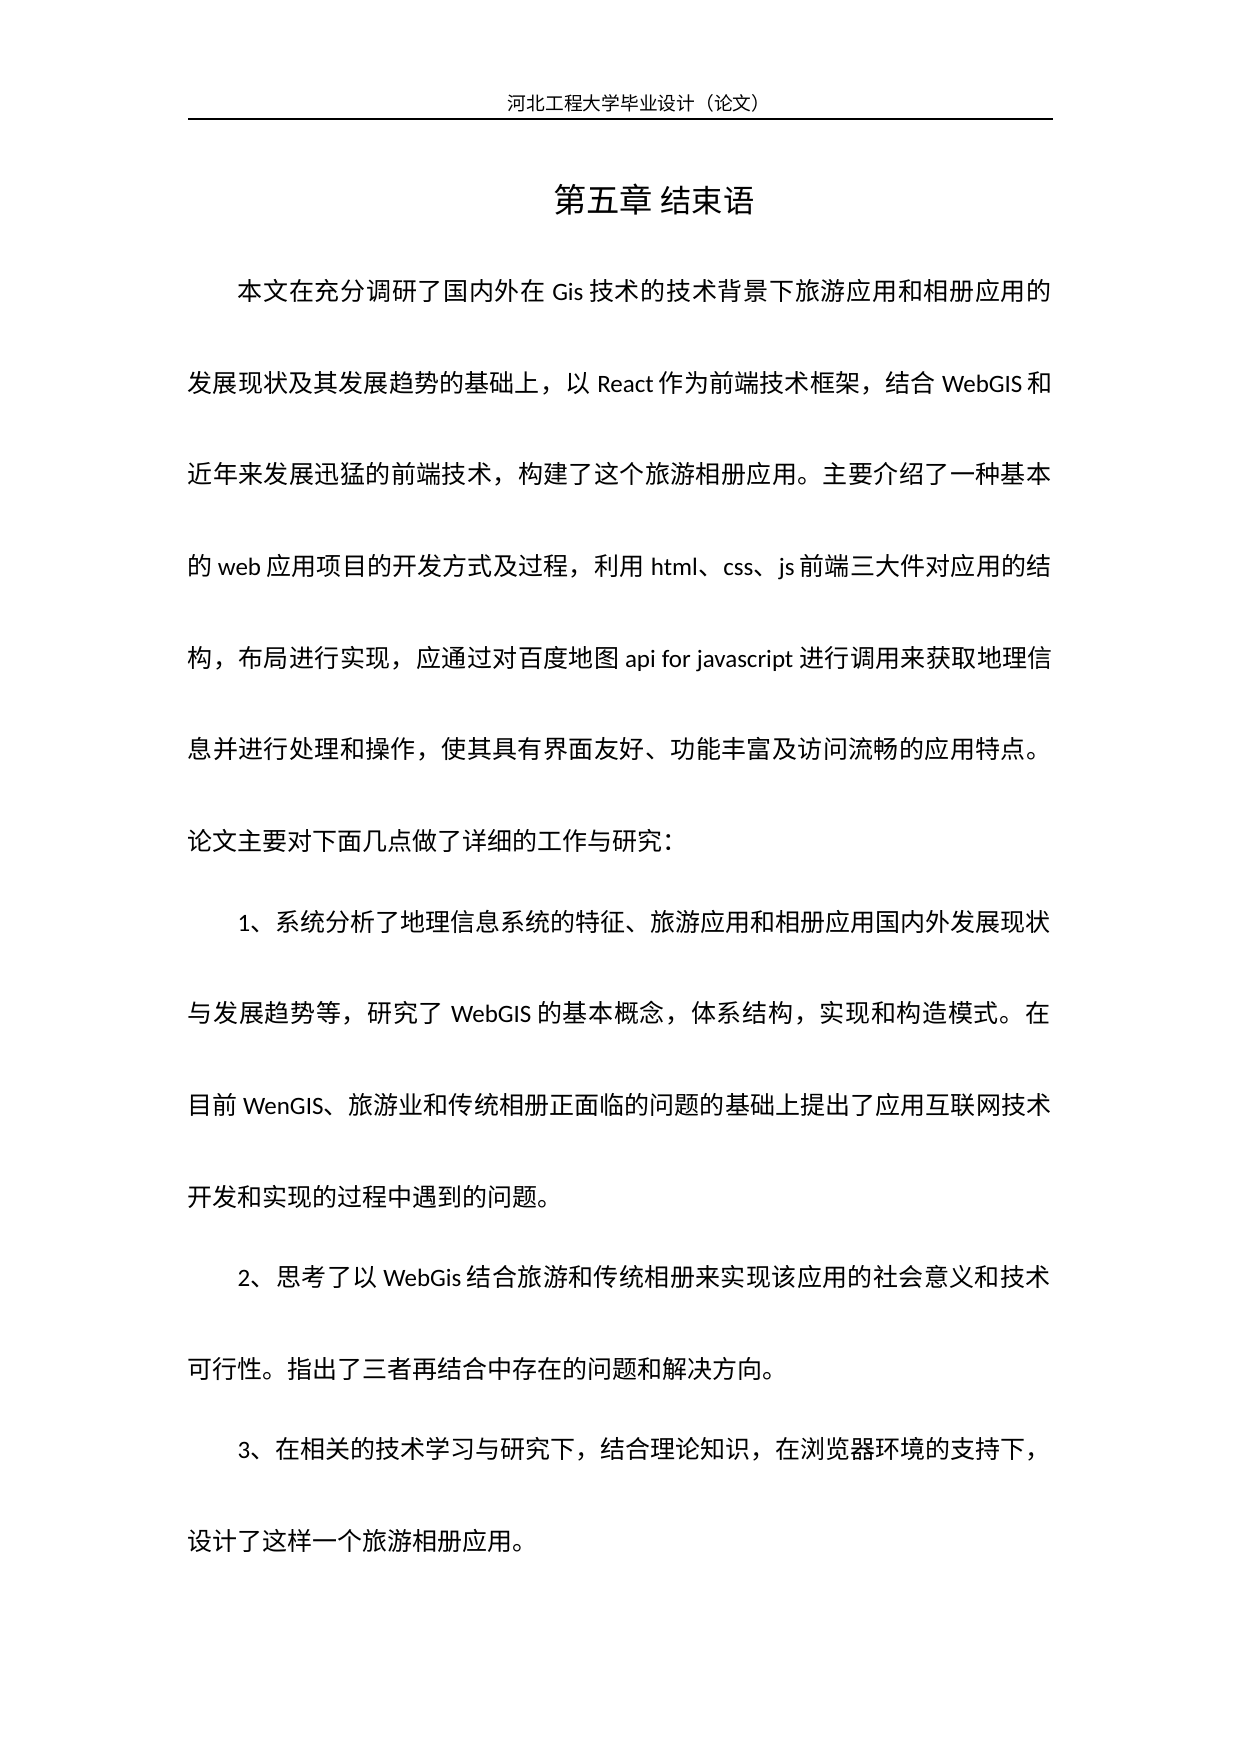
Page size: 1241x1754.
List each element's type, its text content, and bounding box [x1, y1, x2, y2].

text 1、系统分析了地理信息系统的特征、旅游应用和相册应用国内外发展现状与发展趋势等，研究了WebGIS的基本概念，体系结构，实现和构造模式。在目前WenGIS、旅游业和传统相册正面临的问题的基础上提出了应用互联网技术开发和实现的过程中遇到的问题。 [187, 886, 1053, 1229]
subtitle 第五章 结束语 [187, 164, 1053, 232]
text 3、在相关的技术学习与研究下，结合理论知识，在浏览器环境的支持下，设计了这样一个旅游相册应用。 [187, 1414, 1053, 1574]
text 2、思考了以WebGis结合旅游和传统相册来实现该应用的社会意义和技术可行性。指出了三者再结合中存在的问题和解决方向。 [187, 1242, 1053, 1401]
text 本文在充分调研了国内外在Gis技术的技术背景下旅游应用和相册应用的发展现状及其发展趋势的基础上，以React作为前端技术框架，结合WebGIS和近年来发展迅猛的前端技术，构建了这个旅游相册应用。主要介绍了一种基本的web应用项目的开发方式及过程，利用html、css、js前端三大件对应用的结构，布局进行实现，应通过对百度地图api for javascript进行调用来获取地理信息并进行处理和操作，使其具有界面友好、功能丰富及访问流畅的应用特点。论文主要对下面几点做了详细的工作与研究： [187, 256, 1053, 874]
